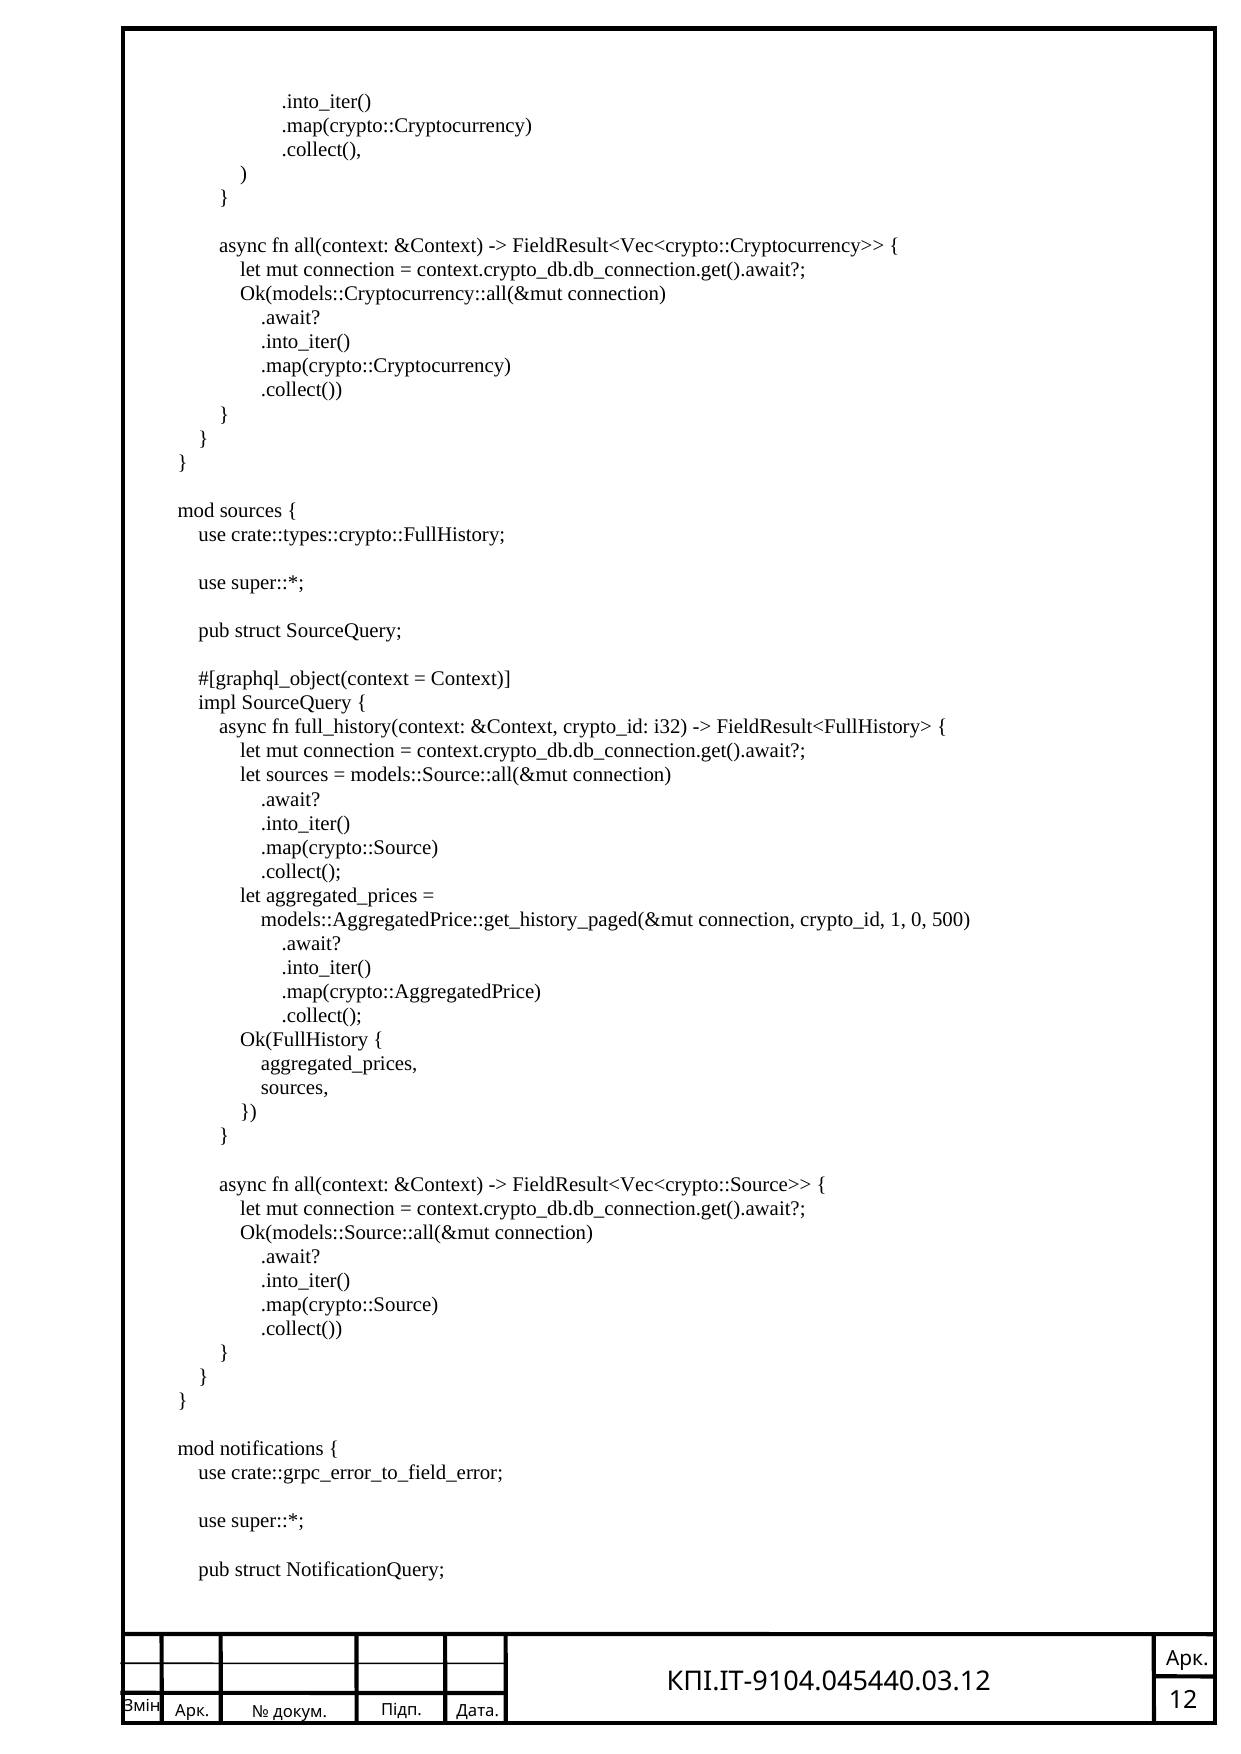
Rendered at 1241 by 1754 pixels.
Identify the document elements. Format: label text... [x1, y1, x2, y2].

text ) [177, 161, 1152, 185]
text .into_iter() [177, 329, 1152, 353]
text let mut connection = context.crypto_db.db_connection.get().await?; [177, 738, 1152, 762]
text impl SourceQuery { [177, 690, 1152, 714]
text } [177, 426, 1152, 449]
text } [177, 401, 1152, 426]
text .collect(), [177, 137, 1152, 161]
text .map(crypto::Cryptocurrency) [177, 353, 1152, 377]
text } [177, 1340, 1152, 1364]
text Ok(FullHistory { [177, 1027, 1152, 1051]
text Ok(models::Source::all(&mut connection) [177, 1219, 1152, 1244]
text .collect()) [177, 1316, 1152, 1340]
text } [177, 1123, 1152, 1147]
text } [177, 1364, 1152, 1388]
text .await? [177, 1244, 1152, 1268]
text .into_iter() [177, 1268, 1152, 1292]
text .map(crypto::AggregatedPrice) [177, 979, 1152, 1003]
text #[graphql_object(context = Context)] [177, 666, 1152, 690]
text .collect(); [177, 859, 1152, 883]
text models::AggregatedPrice::get_history_paged(&mut connection, crypto_id, 1, 0, 500) [177, 907, 1152, 931]
text aggregated_prices, [177, 1051, 1152, 1075]
text use super::*; [177, 570, 1152, 594]
text .map(crypto::Source) [177, 834, 1152, 859]
text } [177, 185, 1152, 209]
text pub struct NotificationQuery; [177, 1556, 1152, 1581]
text } [177, 1388, 1152, 1412]
text .into_iter() [177, 811, 1152, 834]
text async fn full_history(context: &Context, crypto_id: i32) -> FieldResult<FullHistory> { [177, 714, 1152, 738]
text .await? [177, 931, 1152, 955]
text Ok(models::Cryptocurrency::all(&mut connection) [177, 281, 1152, 305]
text use crate::types::crypto::FullHistory; [177, 522, 1152, 546]
text } [177, 449, 1152, 474]
text pub struct SourceQuery; [177, 618, 1152, 642]
text let sources = models::Source::all(&mut connection) [177, 762, 1152, 786]
text .await? [177, 786, 1152, 811]
text .await? [177, 305, 1152, 329]
text async fn all(context: &Context) -> FieldResult<Vec<crypto::Cryptocurrency>> { [177, 233, 1152, 257]
text .into_iter() [177, 955, 1152, 979]
text .collect(); [177, 1003, 1152, 1027]
text mod sources { [177, 498, 1152, 522]
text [177, 257, 1152, 281]
text use crate::grpc_error_to_field_error; [177, 1460, 1152, 1484]
text }) [177, 1099, 1152, 1123]
text sources, [177, 1075, 1152, 1099]
text .collect()) [177, 377, 1152, 401]
text use super::*; [177, 1508, 1152, 1532]
text .map(crypto::Source) [177, 1292, 1152, 1316]
text .into_iter() [177, 89, 1152, 113]
text .map(crypto::Cryptocurrency) [177, 113, 1152, 137]
text let aggregated_prices = [177, 883, 1152, 907]
text mod notifications { [177, 1436, 1152, 1460]
text async fn all(context: &Context) -> FieldResult<Vec<crypto::Source>> { [177, 1171, 1152, 1196]
text let mut connection = context.crypto_db.db_connection.get().await?; [177, 1196, 1152, 1219]
